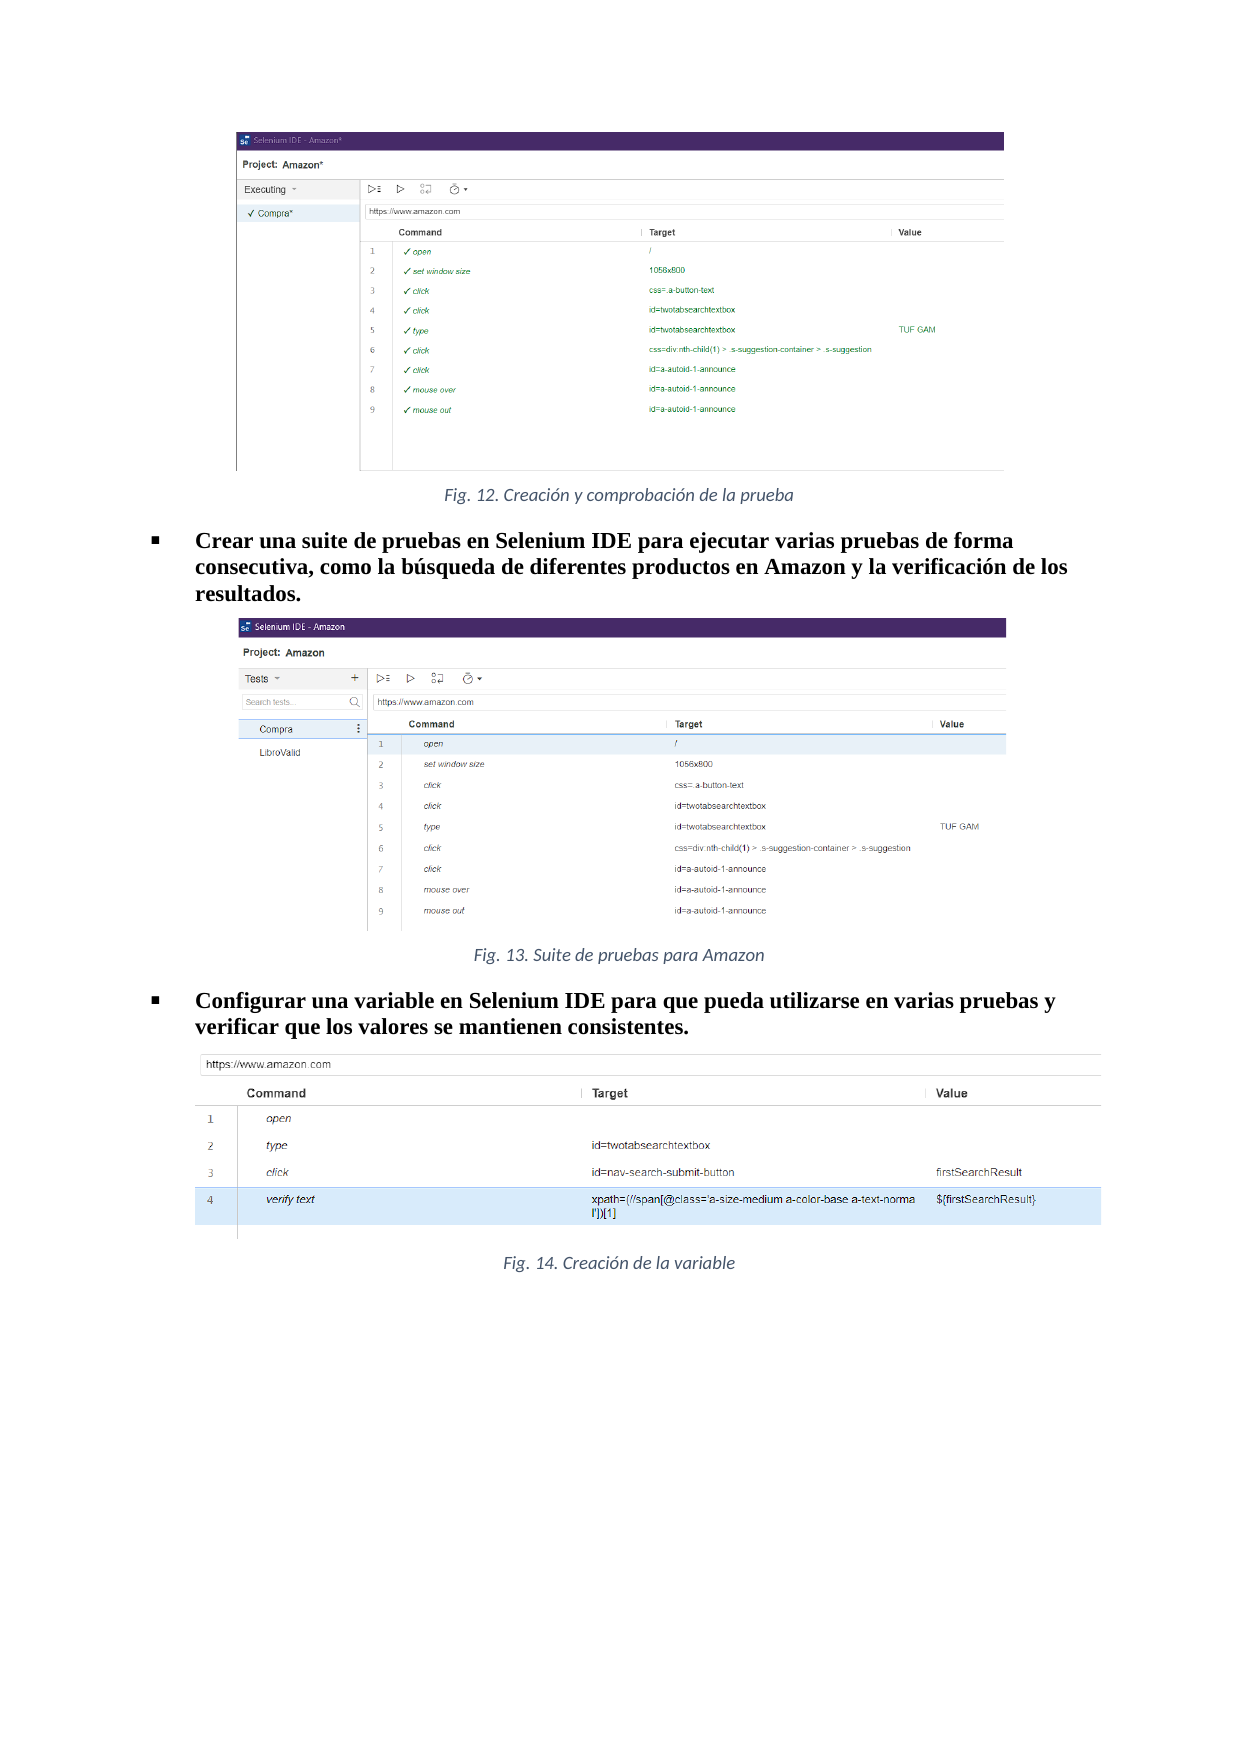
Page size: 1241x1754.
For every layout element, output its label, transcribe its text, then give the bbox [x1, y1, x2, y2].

text Fig. 12. Creación y comprobación de la prueba [150, 483, 1090, 506]
picture [195, 1052, 1102, 1239]
list Configurar una variable en Selenium IDE para que pueda utilizarse en varias pruebas y verificar que los valores se mantienen consistentes. [150, 987, 1095, 1040]
text Fig. 14. Creación de la variable [150, 1251, 1090, 1274]
text Fig. 13. Suite de pruebas para Amazon [150, 943, 1090, 966]
picture [238, 618, 1007, 931]
picture [236, 132, 1004, 471]
list Crear una suite de pruebas en Selenium IDE para ejecutar varias pruebas de forma consecutiva, como la búsqueda de diferentes productos en Amazon y la verificación de los resultados. [150, 527, 1095, 606]
